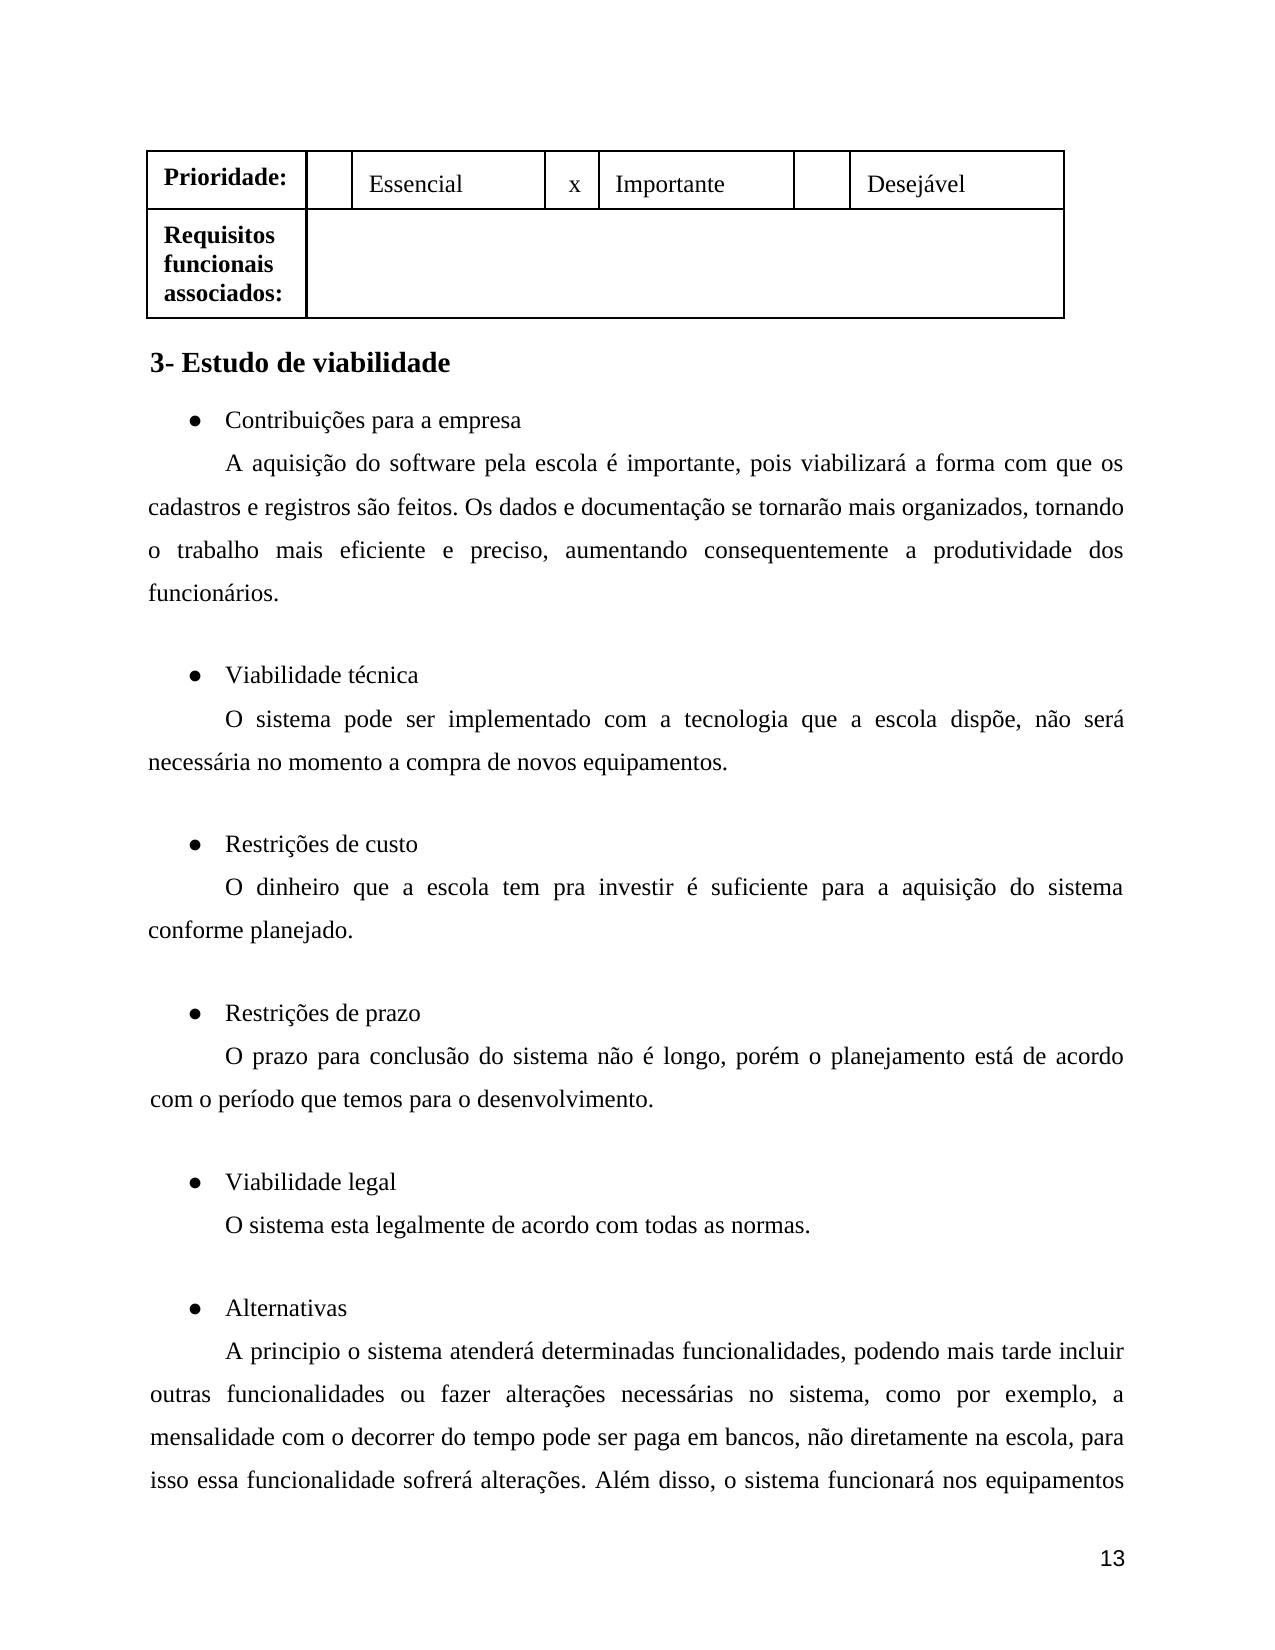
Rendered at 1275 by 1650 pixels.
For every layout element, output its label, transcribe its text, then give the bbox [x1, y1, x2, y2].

text 3- Estudo de viabilidade [150, 346, 1125, 379]
table_header Essencial [353, 152, 544, 208]
table_header Desejável [851, 152, 1063, 208]
text O sistema pode ser implementado com a tecnologia que a escola dispõe, não será necessária no momento a compra de novos equipamentos. [148, 704, 1125, 776]
table_cell Requisitos funcionais associados: [148, 210, 305, 317]
list Restrições de prazo [187, 998, 1125, 1027]
text A aquisição do software pela escola é importante, pois viabilizará a forma com que os cadastros e registros são feitos. Os dados e documentação se tornarão mais organizados, tornando o trabalho mais eficiente e preciso, aumentando consequentemente a produtividade dos funcionários. [148, 448, 1125, 607]
table_header Prioridade: [148, 152, 305, 208]
table_header [308, 152, 351, 208]
table_header Importante [600, 152, 793, 208]
text O sistema esta legalmente de acordo com todas as normas. [223, 1210, 1125, 1239]
list Viabilidade técnica [187, 661, 1125, 689]
list Viabilidade legal [187, 1167, 1125, 1196]
text O dinheiro que a escola tem pra investir é suficiente para a aquisição do sistema conforme planejado. [148, 872, 1125, 944]
table_header x [546, 152, 598, 208]
table_header [795, 152, 849, 208]
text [150, 1336, 1125, 1494]
table_cell [308, 210, 1063, 317]
text O prazo para conclusão do sistema não é longo, porém o planejamento está de acordo com o período que temos para o desenvolvimento. [150, 1041, 1125, 1113]
list Restrições de custo [187, 829, 1125, 858]
list Contribuições para a empresa [187, 405, 1125, 434]
list Alternativas [187, 1293, 1125, 1322]
